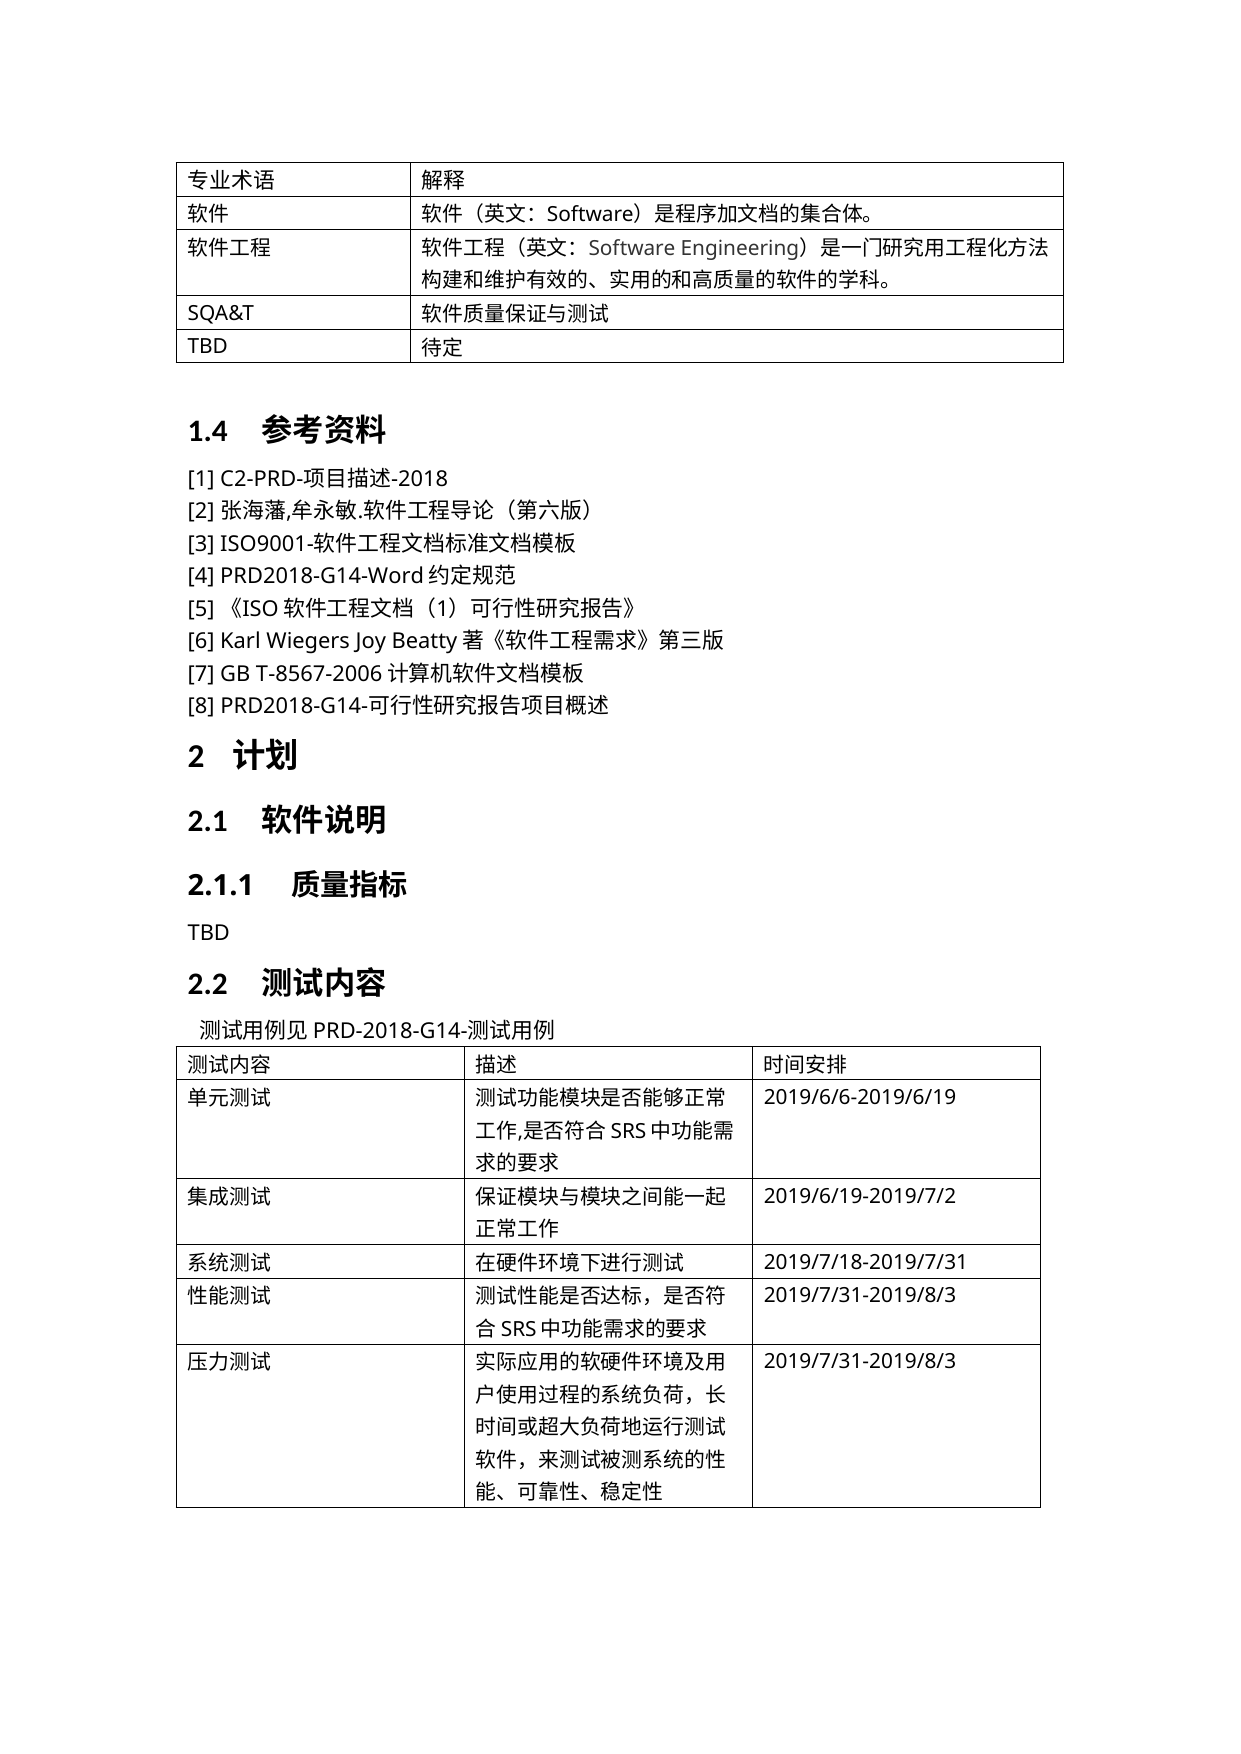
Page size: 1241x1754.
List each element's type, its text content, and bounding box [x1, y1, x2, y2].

table_cell 实际应用的软硬件环境及用户使用过程的系统负荷，长时间或超大负荷地运行测试软件，来测试被测系统的性能、可靠性、稳定性 [465, 1345, 752, 1507]
table_cell 系统测试 [177, 1245, 464, 1277]
text [4] PRD2018-G14-Word约定规范 [187, 558, 1053, 591]
text [8] PRD2018-G14-可行性研究报告项目概述 [187, 688, 1053, 721]
table_cell 测试功能模块是否能够正常工作,是否符合SRS中功能需求的要求 [465, 1080, 752, 1178]
text [5] 《ISO软件工程文档（1）可行性研究报告》 [187, 591, 1053, 623]
table_header 测试内容 [177, 1047, 464, 1079]
table_header 描述 [465, 1047, 752, 1079]
text TBD [187, 916, 1053, 948]
table_cell 软件（英文：Software）是程序加文档的集合体。 [411, 197, 1063, 229]
text 计划 [187, 721, 1053, 786]
table_header 专业术语 [177, 163, 410, 196]
table_cell 单元测试 [177, 1080, 464, 1178]
table_cell 集成测试 [177, 1179, 464, 1244]
table_cell 2019/6/6-2019/6/19 [753, 1080, 1040, 1178]
text [6] Karl Wiegers Joy Beatty著《软件工程需求》第三版 [187, 623, 1053, 656]
text 质量指标 [187, 851, 1053, 916]
table_cell 软件质量保证与测试 [411, 296, 1063, 329]
table_cell 软件工程（英文：Software Engineering）是一门研究用工程化方法构建和维护有效的、实用的和高质量的软件的学科。 [411, 230, 1063, 295]
text [2] 张海藩,牟永敏.软件工程导论（第六版） [187, 493, 1053, 526]
table_cell 性能测试 [177, 1279, 464, 1343]
text 测试用例见PRD-2018-G14-测试用例 [187, 1013, 1053, 1046]
text 测试内容 [187, 948, 1053, 1013]
table_cell 2019/6/19-2019/7/2 [753, 1179, 1040, 1244]
text [3] ISO9001-软件工程文档标准文档模板 [187, 526, 1053, 558]
table_cell 2019/7/31-2019/8/3 [753, 1279, 1040, 1343]
table_cell 软件 [177, 197, 410, 229]
table_cell 2019/7/31-2019/8/3 [753, 1345, 1040, 1507]
table_header 解释 [411, 163, 1063, 196]
text 软件说明 [187, 786, 1053, 851]
table_cell 软件工程 [177, 230, 410, 295]
table_cell SQA&T [177, 296, 410, 329]
table_header 时间安排 [753, 1047, 1040, 1079]
table_cell TBD [177, 330, 410, 362]
table_cell 压力测试 [177, 1345, 464, 1507]
table_cell 测试性能是否达标，是否符合SRS中功能需求的要求 [465, 1279, 752, 1343]
table_cell 2019/7/18-2019/7/31 [753, 1245, 1040, 1277]
text 参考资料 [187, 396, 1053, 461]
text [7] GB T-8567-2006计算机软件文档模板 [187, 656, 1053, 688]
table_cell 在硬件环境下进行测试 [465, 1245, 752, 1277]
table_cell 保证模块与模块之间能一起正常工作 [465, 1179, 752, 1244]
text [1] C2-PRD-项目描述-2018 [187, 461, 1053, 493]
table_cell 待定 [411, 330, 1063, 362]
